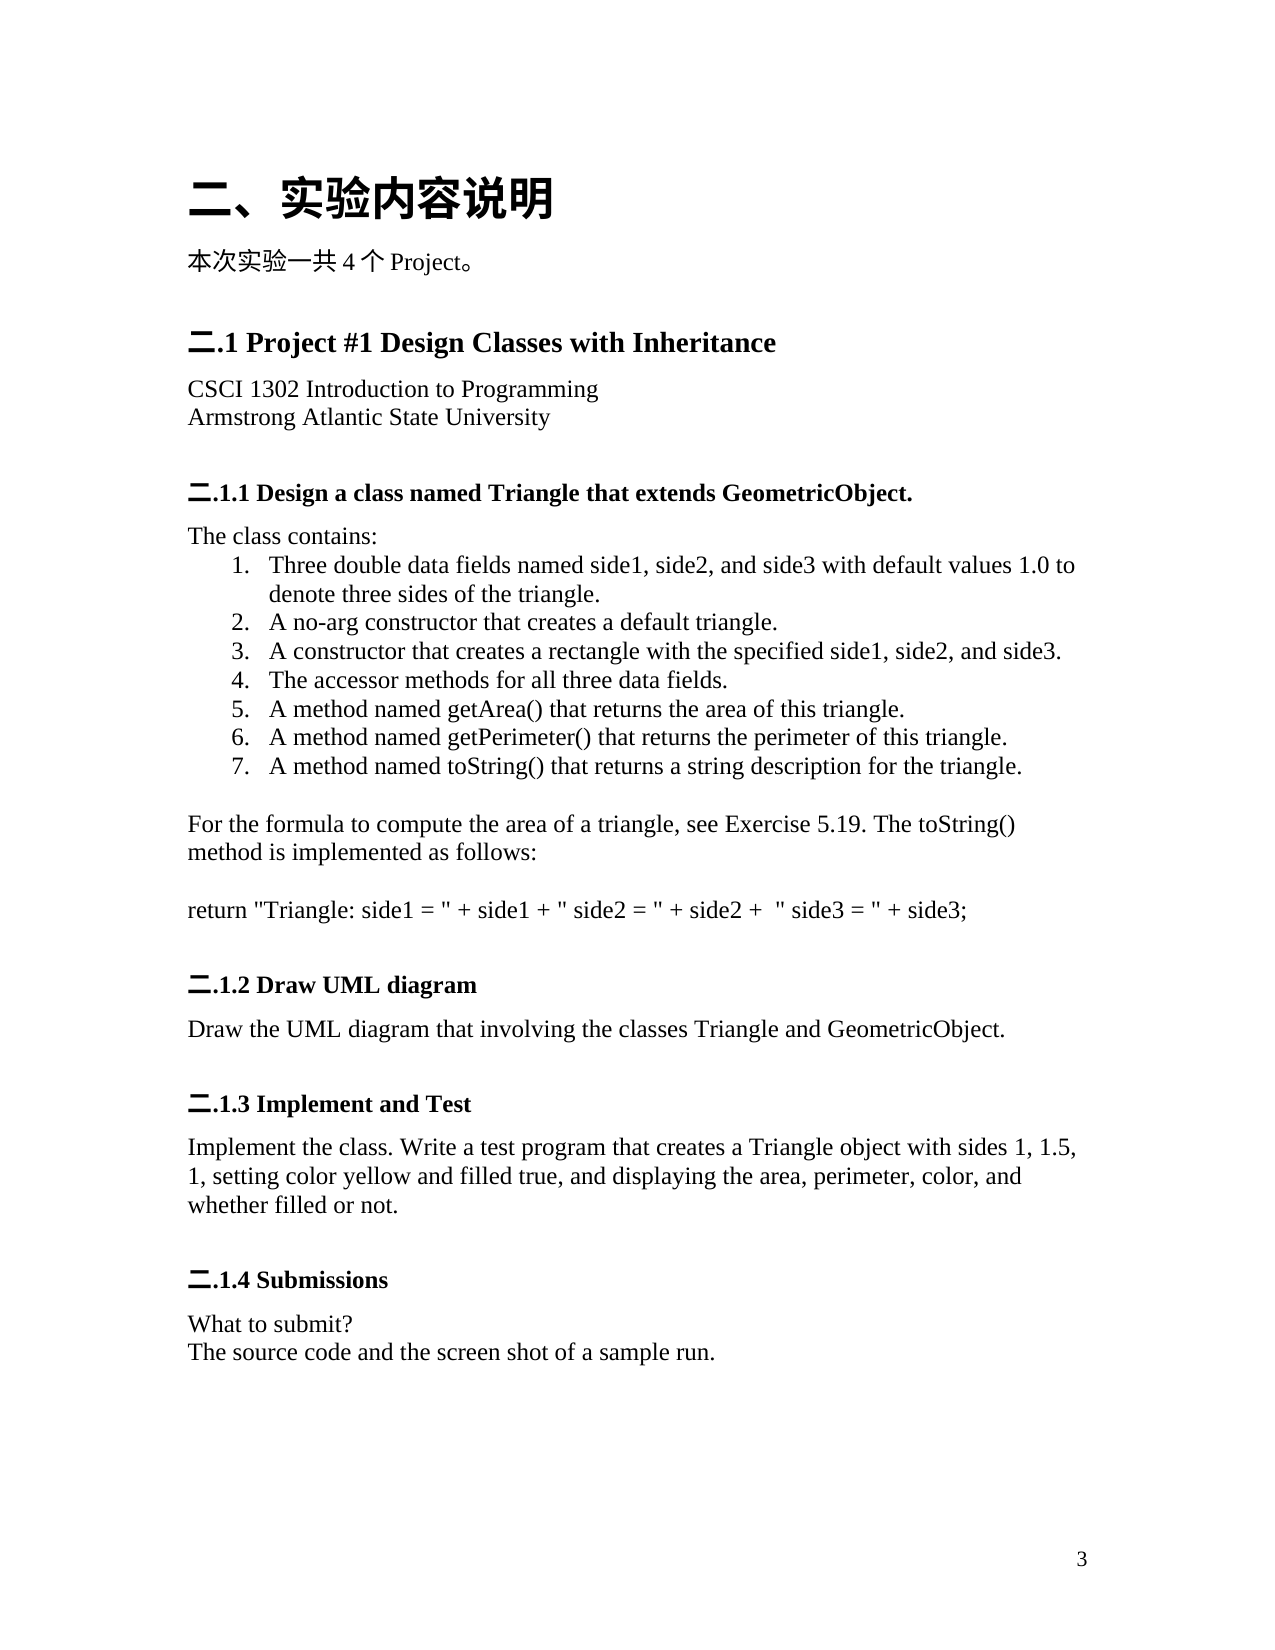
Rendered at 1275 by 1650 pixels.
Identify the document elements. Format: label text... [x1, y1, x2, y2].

subtitle Design a class named Triangle that extends GeometricObject. [187, 472, 1087, 509]
list A no-arg constructor that creates a default triangle. [231, 607, 1087, 636]
subtitle Implement and Test [187, 1084, 1087, 1120]
subtitle Submissions [187, 1260, 1087, 1296]
subtitle Project #1 Design Classes with Inheritance [187, 319, 1087, 361]
list The accessor methods for all three data fields. [231, 665, 1087, 694]
text Armstrong Atlantic State University [187, 402, 1087, 431]
text return "Triangle: side1 = " + side1 + " side2 = " + side2 + " side3 = " + side3; [187, 895, 1087, 924]
list A method named getPerimeter() that returns the perimeter of this triangle. [231, 722, 1087, 751]
text CSCI 1302 Introduction to Programming [187, 374, 1087, 402]
text For the formula to compute the area of a triangle, see Exercise 5.19. The toString() method is implemented as follows: [187, 809, 1087, 866]
text The class contains: [187, 521, 1087, 550]
list A method named toString() that returns a string description for the triangle. [231, 751, 1087, 780]
list A constructor that creates a rectangle with the specified side1, side2, and side3. [231, 636, 1087, 665]
text 本次实验一共4个Project。 [187, 241, 1087, 278]
list A method named getArea() that returns the area of this triangle. [231, 694, 1087, 722]
subtitle 实验内容说明 [187, 162, 1087, 229]
text Draw the UML diagram that involving the classes Triangle and GeometricObject. [187, 1014, 1087, 1042]
subtitle Draw UML diagram [187, 965, 1087, 1001]
text What to submit? [187, 1309, 1087, 1337]
text The source code and the screen shot of a sample run. [187, 1337, 1087, 1366]
list Three double data fields named side1, side2, and side3 with default values 1.0 to denote three sides of the triangle. [231, 550, 1087, 607]
text Implement the class. Write a test program that creates a Triangle object with sides 1, 1.5, 1, setting color yellow and filled true, and displaying the area, perimeter, color, and whether filled or not. [187, 1132, 1087, 1219]
